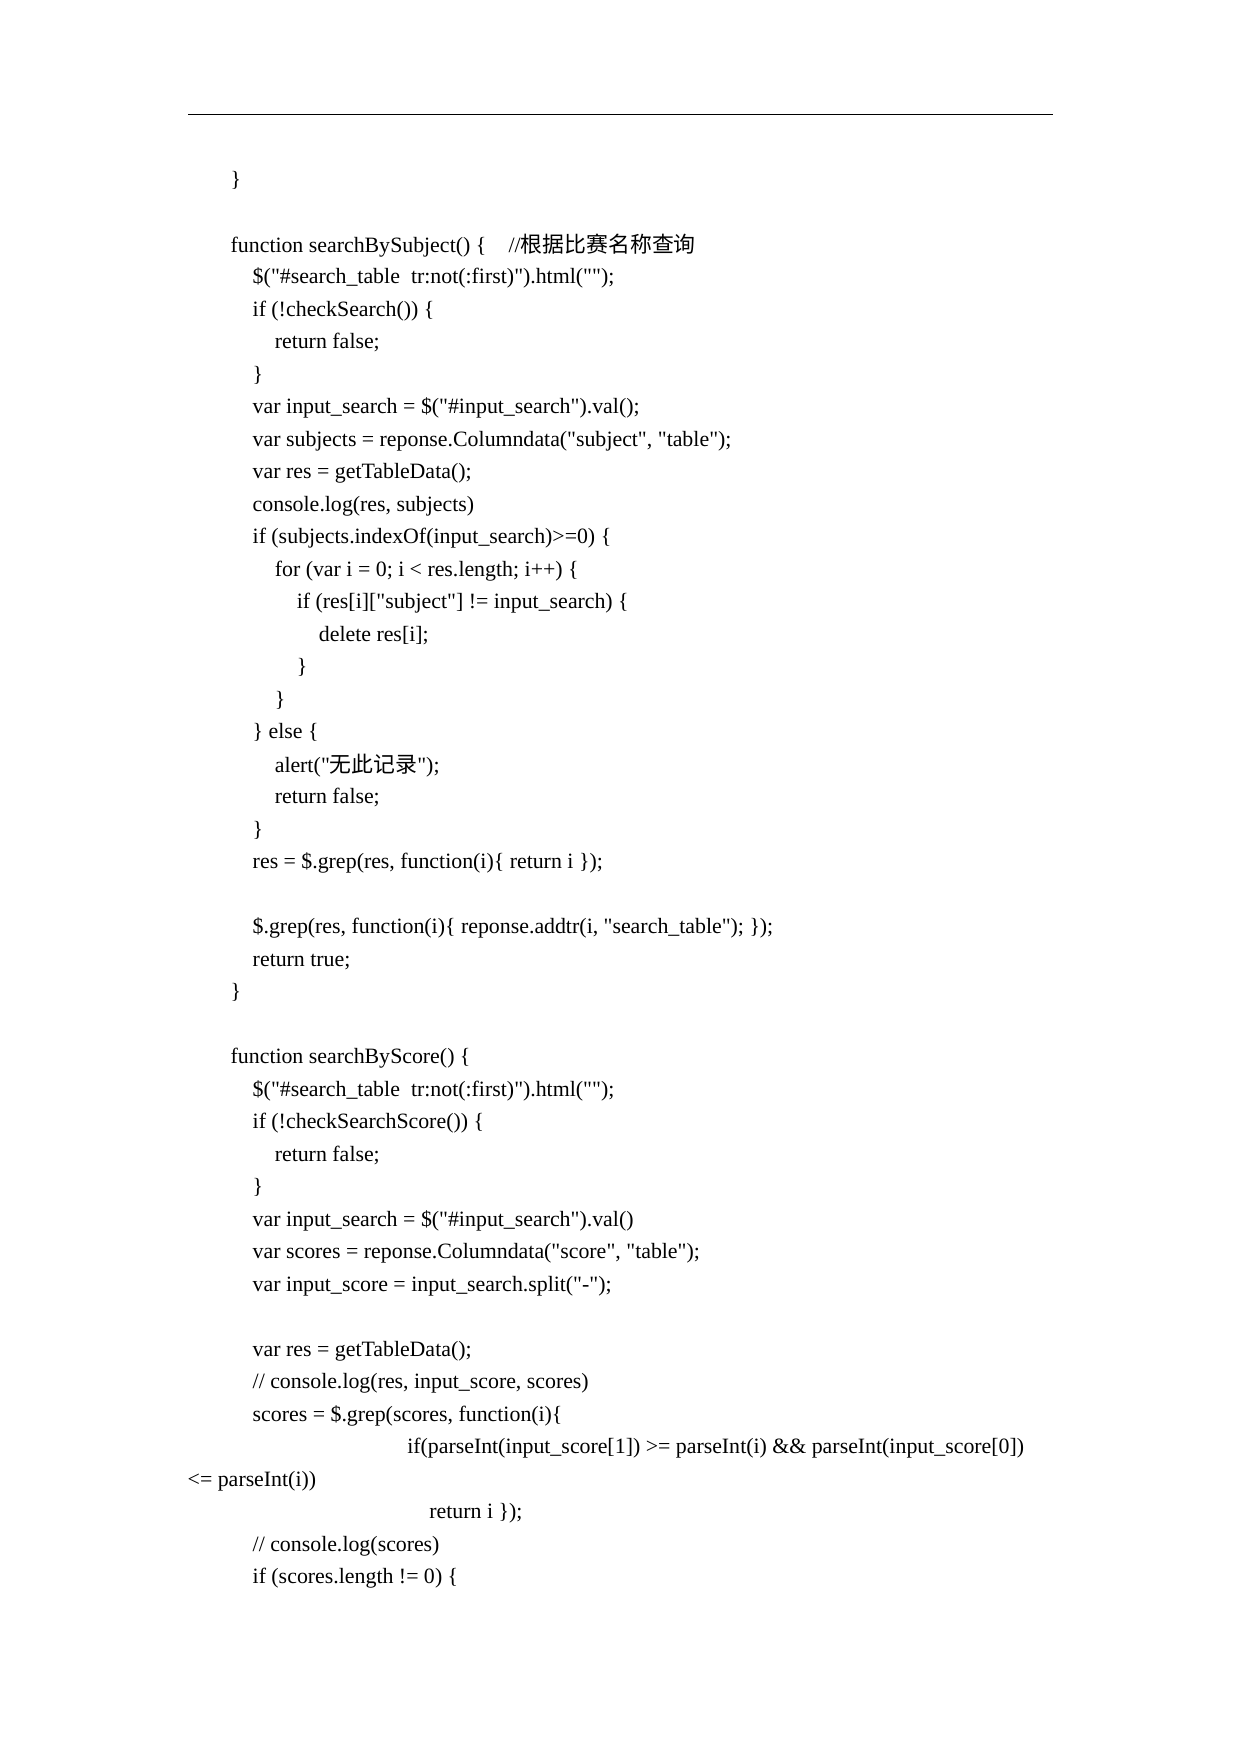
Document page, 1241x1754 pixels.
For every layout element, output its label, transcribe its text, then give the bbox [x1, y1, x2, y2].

text $.grep(res, function(i){ reponse.addtr(i, "search_table"); }); [187, 909, 1053, 942]
text function searchByScore() { [187, 1039, 1053, 1072]
text if (!checkSearch()) { [187, 292, 1053, 324]
text if (scores.length != 0) { [187, 1559, 1053, 1592]
text alert("无此记录"); [187, 747, 1053, 779]
text } [187, 682, 1053, 714]
text delete res[i]; [187, 617, 1053, 649]
text var input_search = $("#input_search").val() [187, 1202, 1053, 1234]
text var input_score = input_search.split("-"); [187, 1267, 1053, 1299]
text return false; [187, 779, 1053, 812]
text if (subjects.indexOf(input_search)>=0) { [187, 519, 1053, 552]
text $("#search_table tr:not(:first)").html(""); [187, 1072, 1053, 1104]
text if (!checkSearchScore()) { [187, 1104, 1053, 1137]
text scores = $.grep(scores, function(i){ [187, 1397, 1053, 1429]
text } [187, 357, 1053, 389]
text } [187, 649, 1053, 682]
text var scores = reponse.Columndata("score", "table"); [187, 1234, 1053, 1267]
text var input_search = $("#input_search").val(); [187, 389, 1053, 422]
text } [187, 1169, 1053, 1202]
text } [187, 812, 1053, 844]
text if (res[i]["subject"] != input_search) { [187, 584, 1053, 617]
text // console.log(res, input_score, scores) [187, 1364, 1053, 1397]
text } else { [187, 714, 1053, 747]
text return false; [187, 324, 1053, 357]
text } [187, 974, 1053, 1007]
text if(parseInt(input_score[1]) >= parseInt(i) && parseInt(input_score[0]) <= parseInt(i)) [187, 1429, 1053, 1494]
text var res = getTableData(); [187, 1332, 1053, 1364]
text function searchBySubject() { //根据比赛名称查询 [187, 227, 1053, 259]
text res = $.grep(res, function(i){ return i }); [187, 844, 1053, 877]
text return true; [187, 942, 1053, 974]
text console.log(res, subjects) [187, 487, 1053, 519]
text for (var i = 0; i < res.length; i++) { [187, 552, 1053, 584]
text return i }); [187, 1494, 1053, 1527]
text $("#search_table tr:not(:first)").html(""); [187, 259, 1053, 292]
text var res = getTableData(); [187, 454, 1053, 487]
text return false; [187, 1137, 1053, 1169]
text } [187, 162, 1053, 194]
text // console.log(scores) [187, 1527, 1053, 1559]
text var subjects = reponse.Columndata("subject", "table"); [187, 422, 1053, 454]
